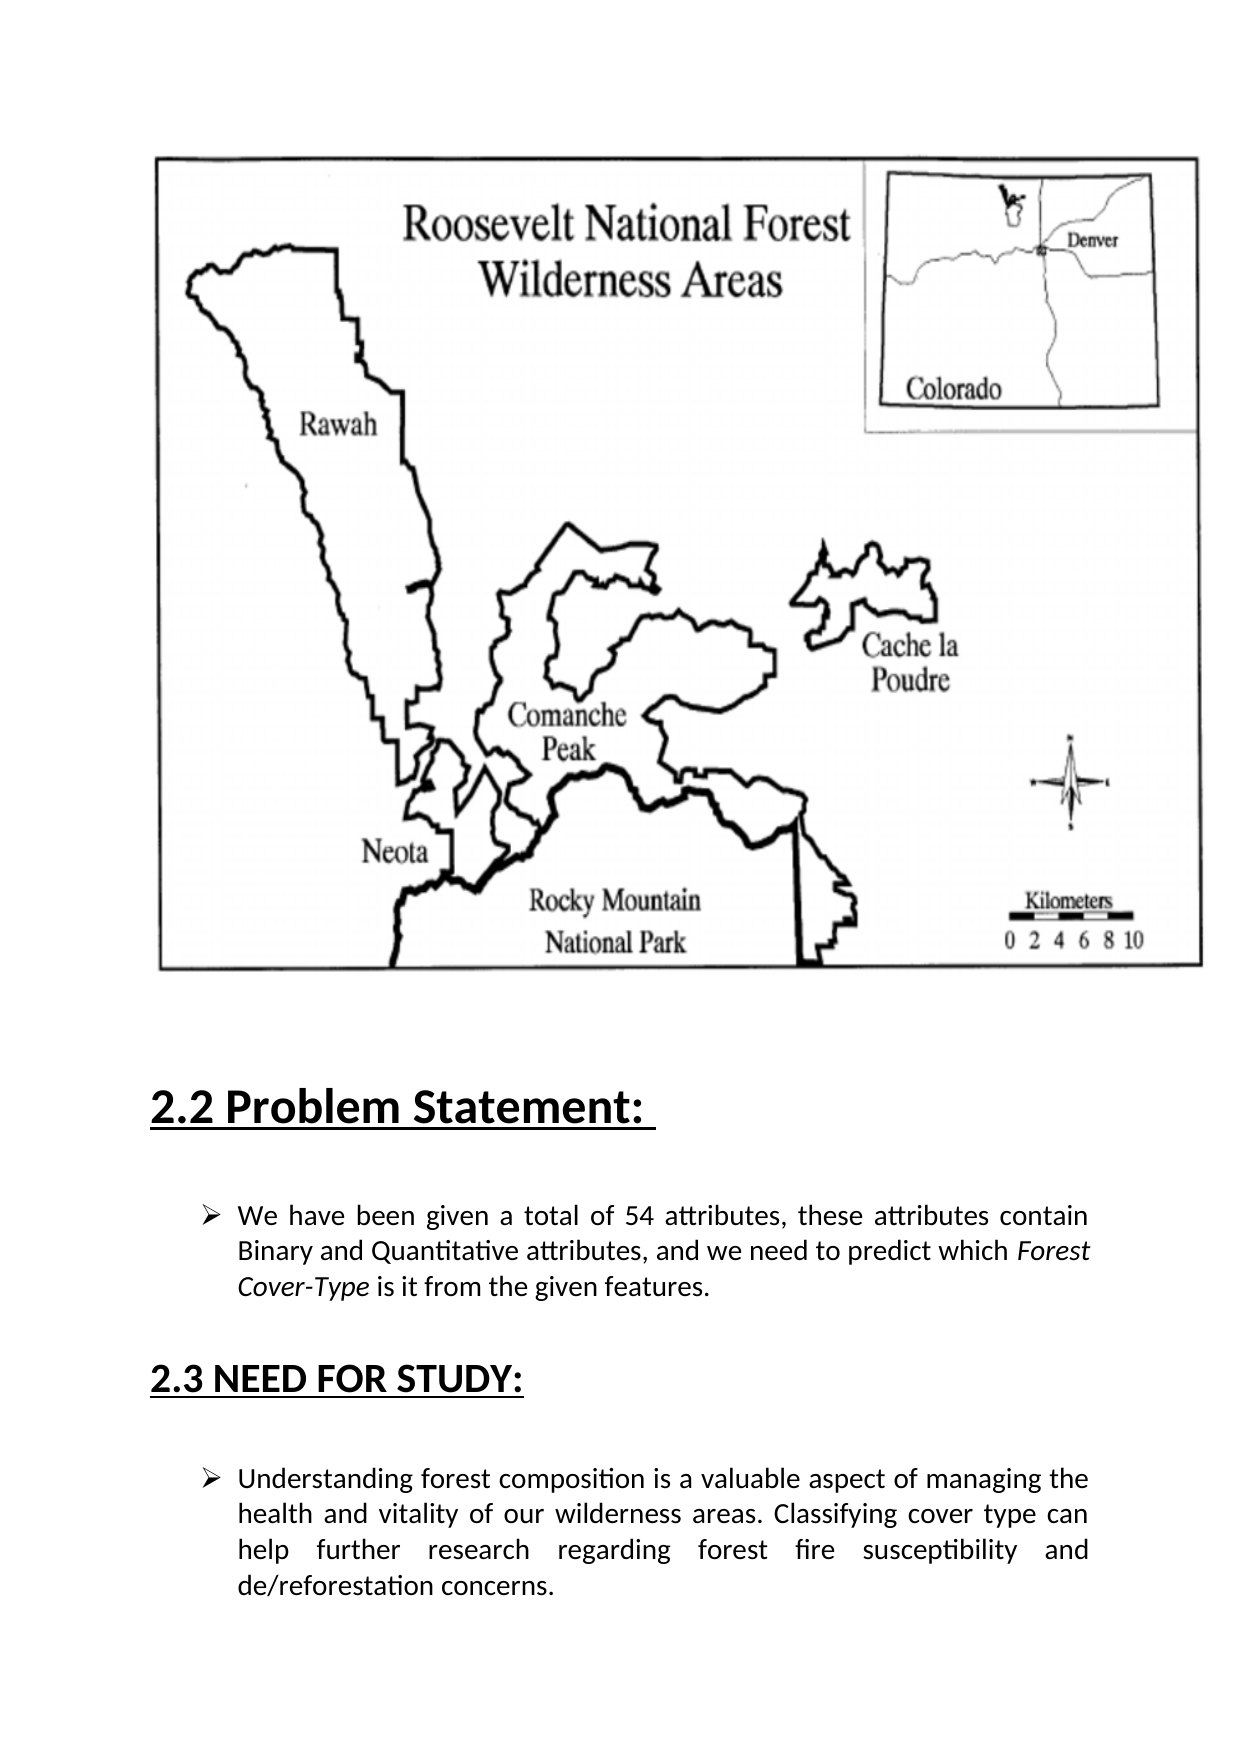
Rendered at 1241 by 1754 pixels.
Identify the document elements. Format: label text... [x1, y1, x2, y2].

text 2.2 Problem Statement: [150, 1075, 1090, 1136]
list Understanding forest composition is a valuable aspect of managing the health and vitality of our wilderness areas. Classifying cover type can help further research regarding forest fire susceptibility and de/reforestation concerns. [200, 1460, 1090, 1602]
picture [150, 150, 1208, 979]
text 2.3 NEED FOR STUDY: [150, 1352, 1090, 1403]
list We have been given a total of 54 attributes, these attributes contain Binary and Quantitative attributes, and we need to predict which Forest Cover-Type is it from the given features. [200, 1197, 1090, 1304]
